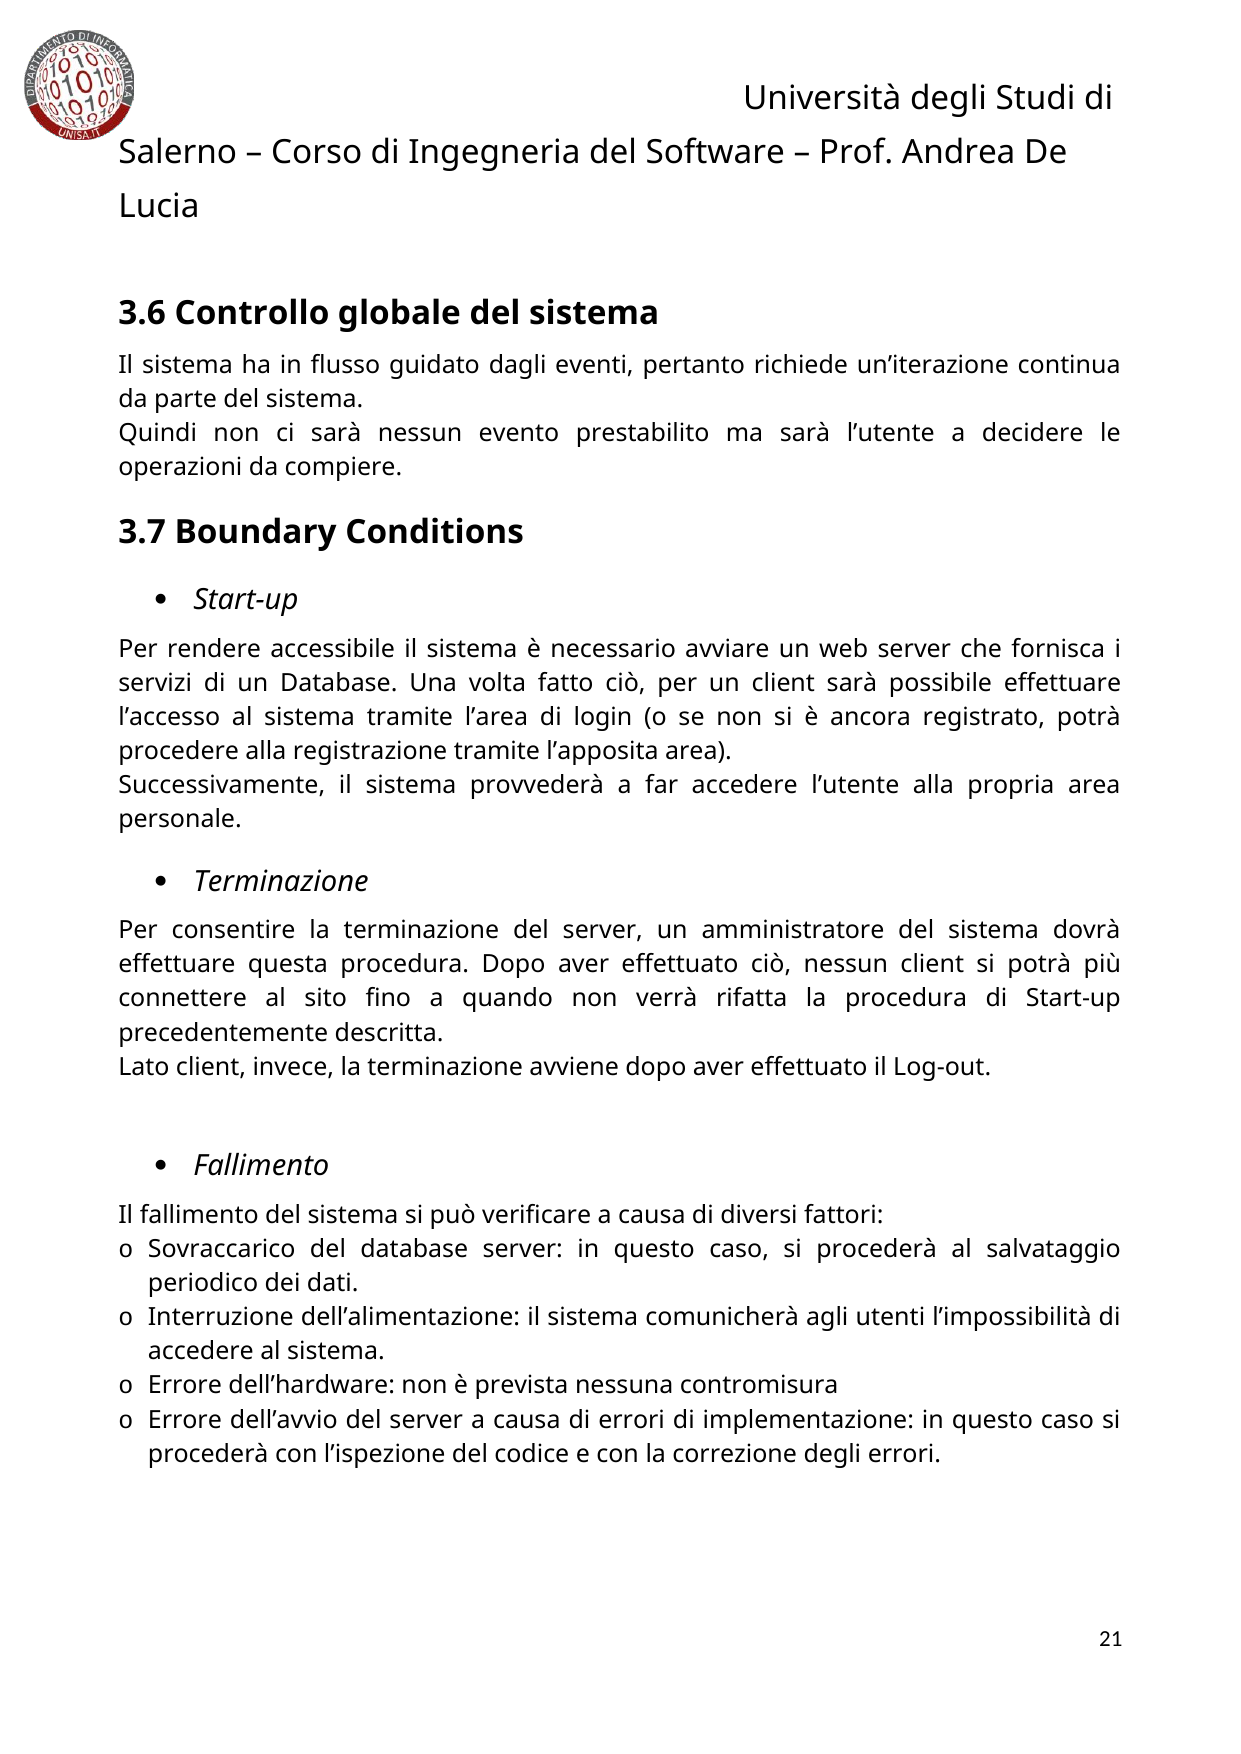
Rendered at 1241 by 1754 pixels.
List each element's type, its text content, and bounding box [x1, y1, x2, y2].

text Per rendere accessibile il sistema è necessario avviare un web server che fornisca i servizi di un Database. Una volta fatto ciò, per un client sarà possibile effettuare l’accesso al sistema tramite l’area di login (o se non si è ancora registrato, potrà procedere alla registrazione tramite l’apposita area). [118, 630, 1122, 767]
list Errore dell’avvio del server a causa di errori di implementazione: in questo caso si procederà con l’ispezione del codice e con la correzione degli errori. [118, 1401, 1122, 1469]
subtitle Start-up [156, 578, 1122, 618]
text Quindi non ci sarà nessun evento prestabilito ma sarà l’utente a decidere le operazioni da compiere. [118, 415, 1122, 483]
text Il sistema ha in flusso guidato dagli eventi, pertanto richiede un’iterazione continua da parte del sistema. [118, 347, 1122, 415]
text Il fallimento del sistema si può verificare a causa di diversi fattori: [118, 1196, 1122, 1230]
list Errore dell’hardware: non è prevista nessuna contromisura [118, 1367, 1122, 1401]
list Interruzione dell’alimentazione: il sistema comunicherà agli utenti l’impossibilità di accedere al sistema. [118, 1299, 1122, 1367]
subtitle Terminazione [156, 860, 1122, 899]
picture [24, 30, 134, 140]
subtitle 3.6 Controllo globale del sistema [118, 289, 1122, 334]
text Successivamente, il sistema provvederà a far accedere l’utente alla propria area personale. [118, 767, 1122, 835]
text Per consentire la terminazione del server, un amministratore del sistema dovrà effettuare questa procedura. Dopo aver effettuato ciò, nessun client si potrà più connettere al sito fino a quando non verrà rifatta la procedura di Start-up precedentemente descritta. [118, 912, 1122, 1048]
subtitle 3.7 Boundary Conditions [118, 508, 1122, 553]
subtitle Fallimento [156, 1144, 1122, 1184]
text Lato client, invece, la terminazione avviene dopo aver effettuato il Log-out. [118, 1048, 1122, 1082]
list Sovraccarico del database server: in questo caso, si procederà al salvataggio periodico dei dati. [118, 1230, 1122, 1299]
